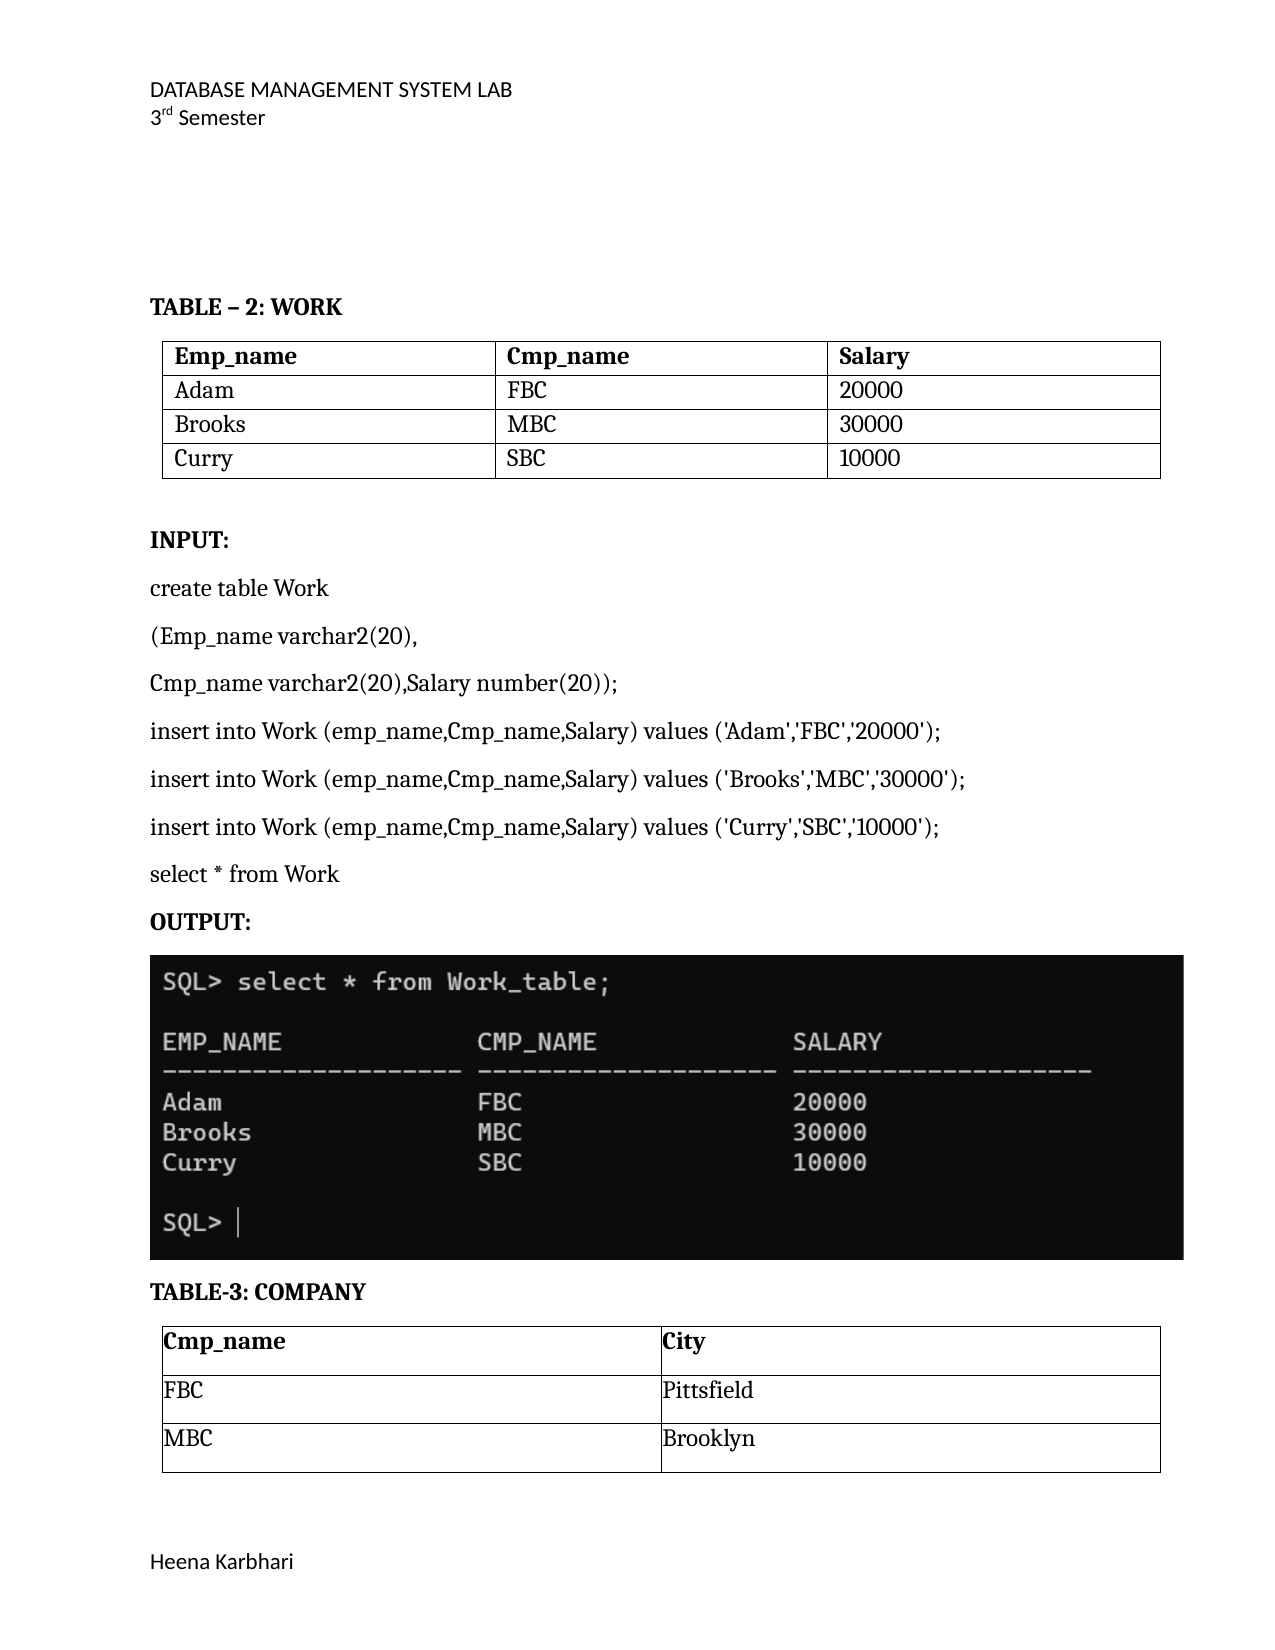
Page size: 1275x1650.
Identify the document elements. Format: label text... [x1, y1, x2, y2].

table_cell MBC [496, 410, 827, 443]
text insert into Work (emp_name,Cmp_name,Salary) values ('Adam','FBC','20000'); [150, 717, 1125, 746]
table_header Cmp_name [163, 1327, 661, 1374]
text Cmp_name varchar2(20),Salary number(20)); [150, 669, 1125, 698]
table_header Salary [828, 342, 1160, 375]
table_cell MBC [163, 1424, 661, 1472]
table_cell Adam [163, 376, 495, 409]
text INPUT: [150, 526, 1125, 555]
table_cell Brooks [163, 410, 495, 443]
text (Emp_name varchar2(20), [150, 622, 1125, 650]
table_cell SBC [496, 444, 827, 477]
text TABLE-3: COMPANY [150, 1278, 1125, 1307]
table_cell 30000 [828, 410, 1160, 443]
table_header Cmp_name [496, 342, 827, 375]
table_cell 10000 [828, 444, 1160, 477]
table_cell Pittsfield [662, 1376, 1160, 1423]
table_cell 20000 [828, 376, 1160, 409]
table_header City [662, 1327, 1160, 1374]
table_cell Curry [163, 444, 495, 477]
text insert into Work (emp_name,Cmp_name,Salary) values ('Curry','SBC','10000'); [150, 812, 1125, 841]
text select * from Work [150, 860, 1125, 889]
text TABLE – 2: WORK [150, 293, 1125, 322]
text OUTPUT: [150, 908, 1125, 937]
picture [150, 955, 1184, 1260]
table_cell Brooklyn [662, 1424, 1160, 1472]
text create table Work [150, 574, 1125, 603]
text insert into Work (emp_name,Cmp_name,Salary) values ('Brooks','MBC','30000'); [150, 765, 1125, 793]
table_cell FBC [163, 1376, 661, 1423]
table_cell FBC [496, 376, 827, 409]
table_header Emp_name [163, 342, 495, 375]
